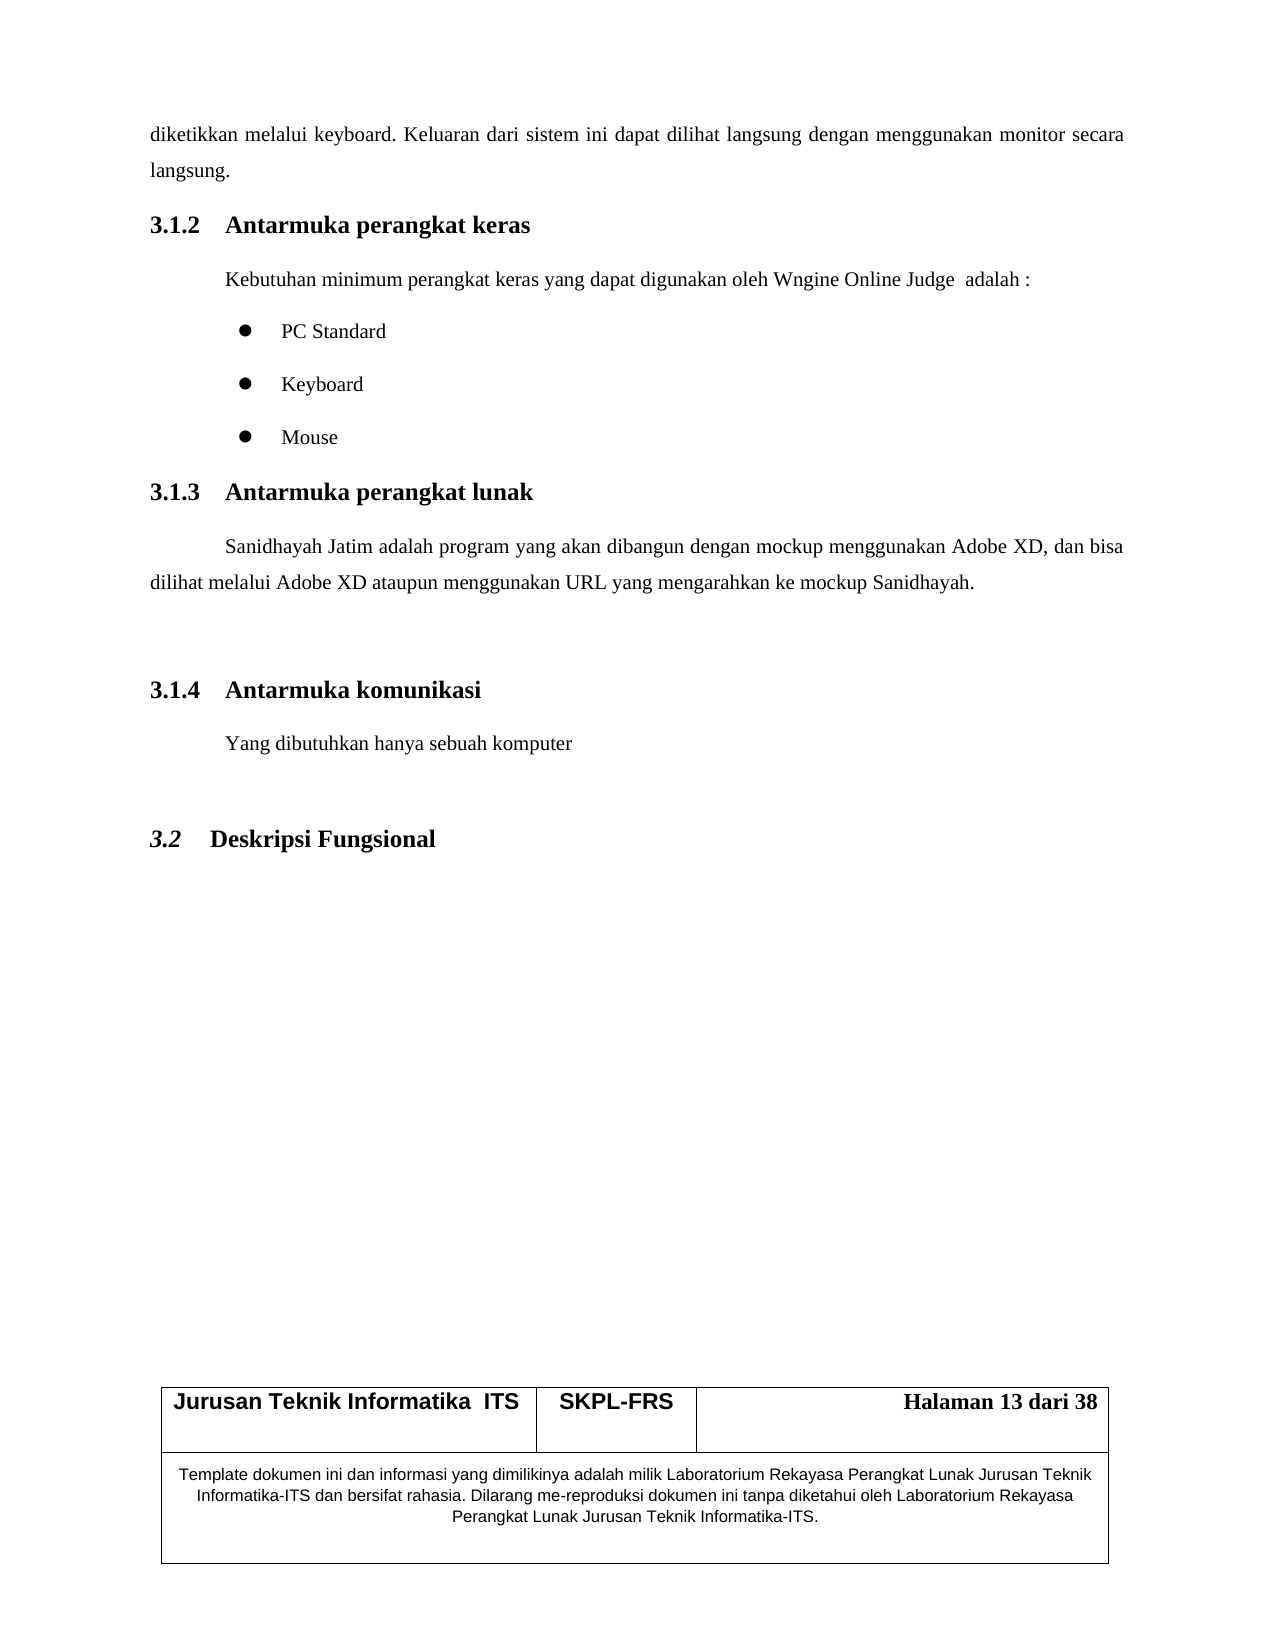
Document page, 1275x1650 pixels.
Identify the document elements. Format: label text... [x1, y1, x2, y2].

subtitle Antarmuka perangkat keras [150, 211, 1125, 239]
subtitle Deskripsi Fungsional [150, 824, 1125, 853]
text Yang dibutuhkan hanya sebuah komputer [150, 731, 1125, 755]
text Sanidhayah Jatim adalah program yang akan dibangun dengan mockup menggunakan Adobe XD, dan bisa dilihat melalui Adobe XD ataupun menggunakan URL yang mengarahkan ke mockup Sanidhayah. [150, 533, 1125, 594]
text Kebutuhan minimum perangkat keras yang dapat digunakan oleh Wngine Online Judge adalah : [150, 267, 1125, 291]
list Mouse [237, 425, 1125, 449]
list PC Standard [237, 319, 1125, 343]
subtitle Antarmuka komunikasi [150, 675, 1125, 704]
subtitle Antarmuka perangkat lunak [150, 477, 1125, 506]
list Keyboard [237, 372, 1125, 396]
